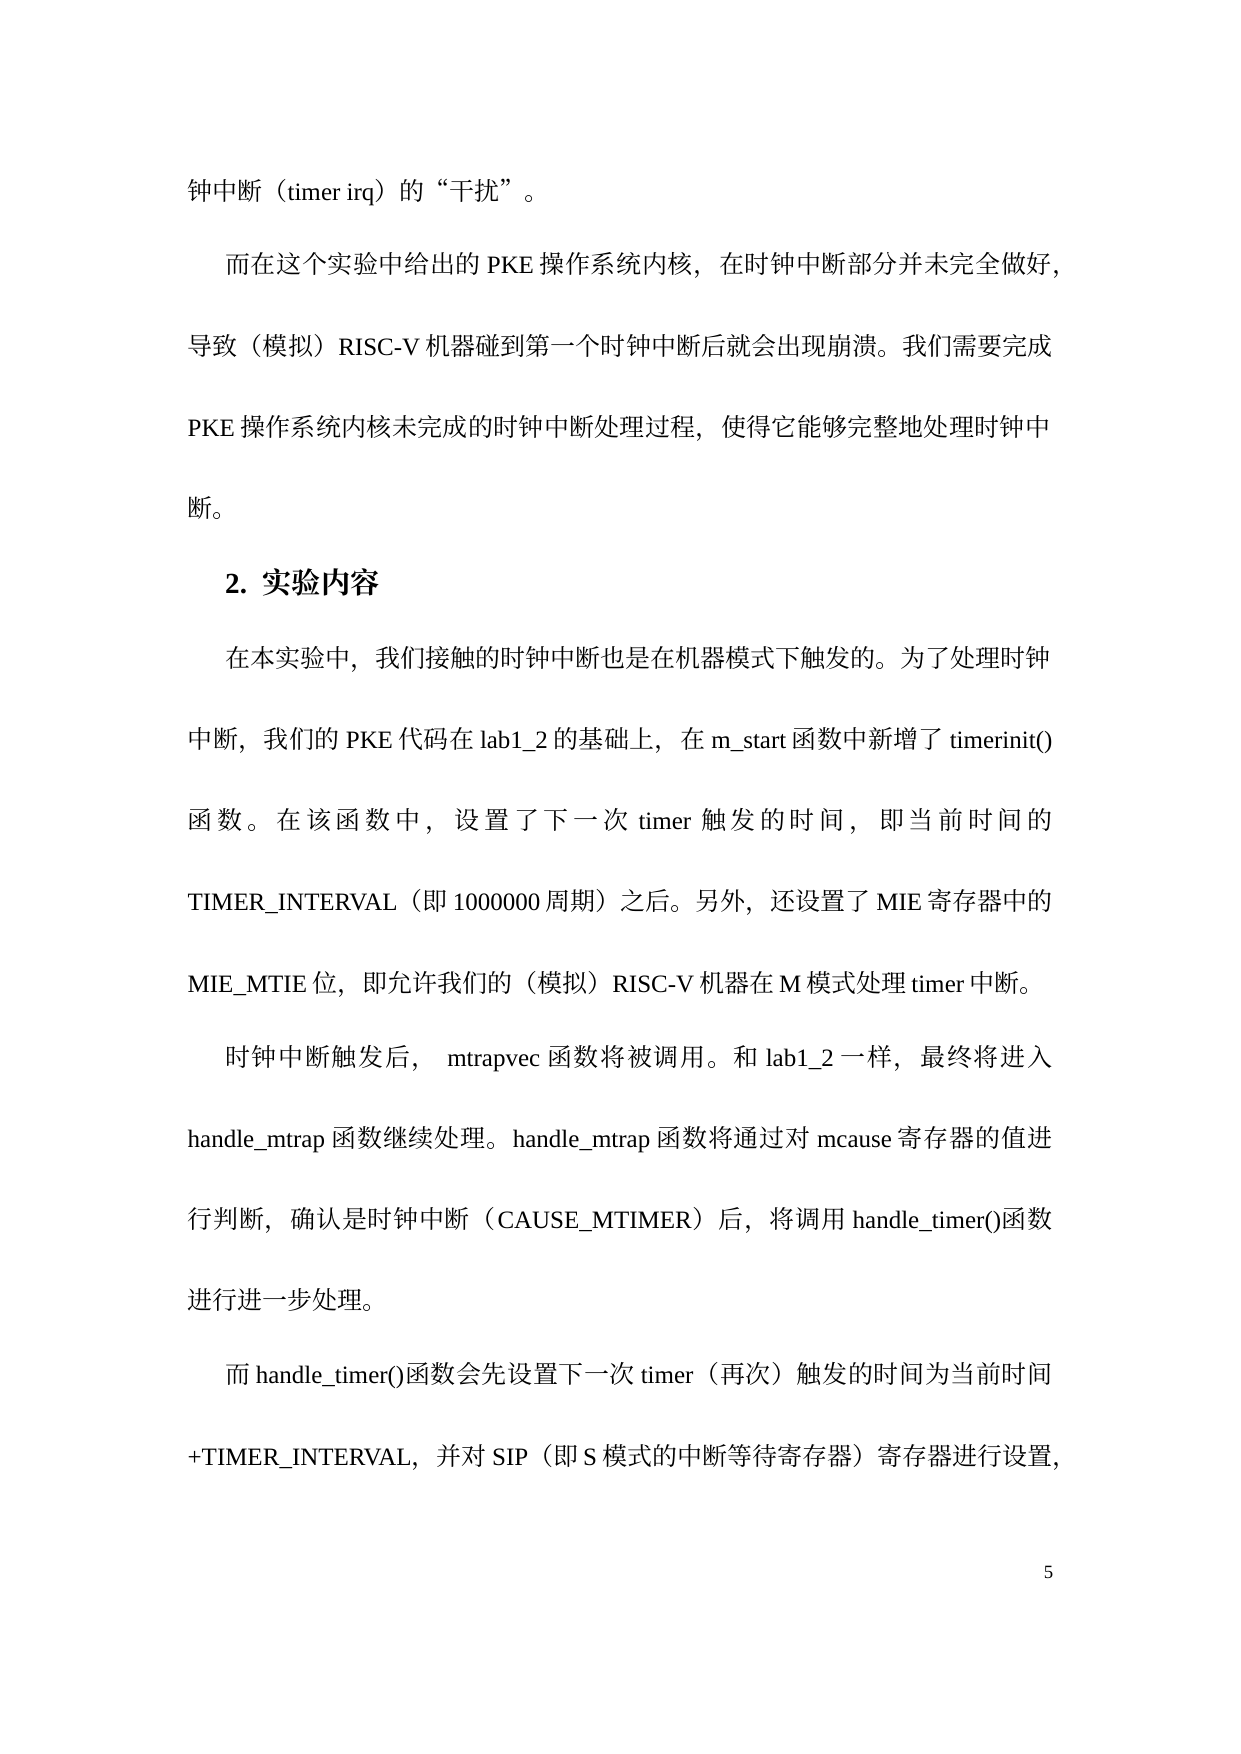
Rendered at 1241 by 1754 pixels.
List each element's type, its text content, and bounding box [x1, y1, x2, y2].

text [187, 1341, 1053, 1487]
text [187, 157, 1053, 222]
subtitle 实验内容 [225, 548, 1053, 613]
text 而在这个实验中给出的PKE操作系统内核，在时钟中断部分并未完全做好，导致（模拟）RISC-V机器碰到第一个时钟中断后就会出现崩溃。我们需要完成PKE操作系统内核未完成的时钟中断处理过程，使得它能够完整地处理时钟中断。 [187, 231, 1053, 539]
text 在本实验中，我们接触的时钟中断也是在机器模式下触发的。为了处理时钟中断，我们的PKE代码在lab1_2的基础上，在m_start函数中新增了timerinit()函数。在该函数中，设置了下一次timer触发的时间，即当前时间的TIMER_INTERVAL（即1000000周期）之后。另外，还设置了MIE寄存器中的MIE_MTIE位，即允许我们的（模拟）RISC-V机器在M模式处理timer中断。 [187, 624, 1053, 1014]
text 时钟中断触发后， mtrapvec函数将被调用。和lab1_2一样，最终将进入handle_mtrap函数继续处理。handle_mtrap函数将通过对mcause寄存器的值进行判断，确认是时钟中断（CAUSE_MTIMER）后，将调用handle_timer()函数进行进一步处理。 [187, 1023, 1053, 1332]
